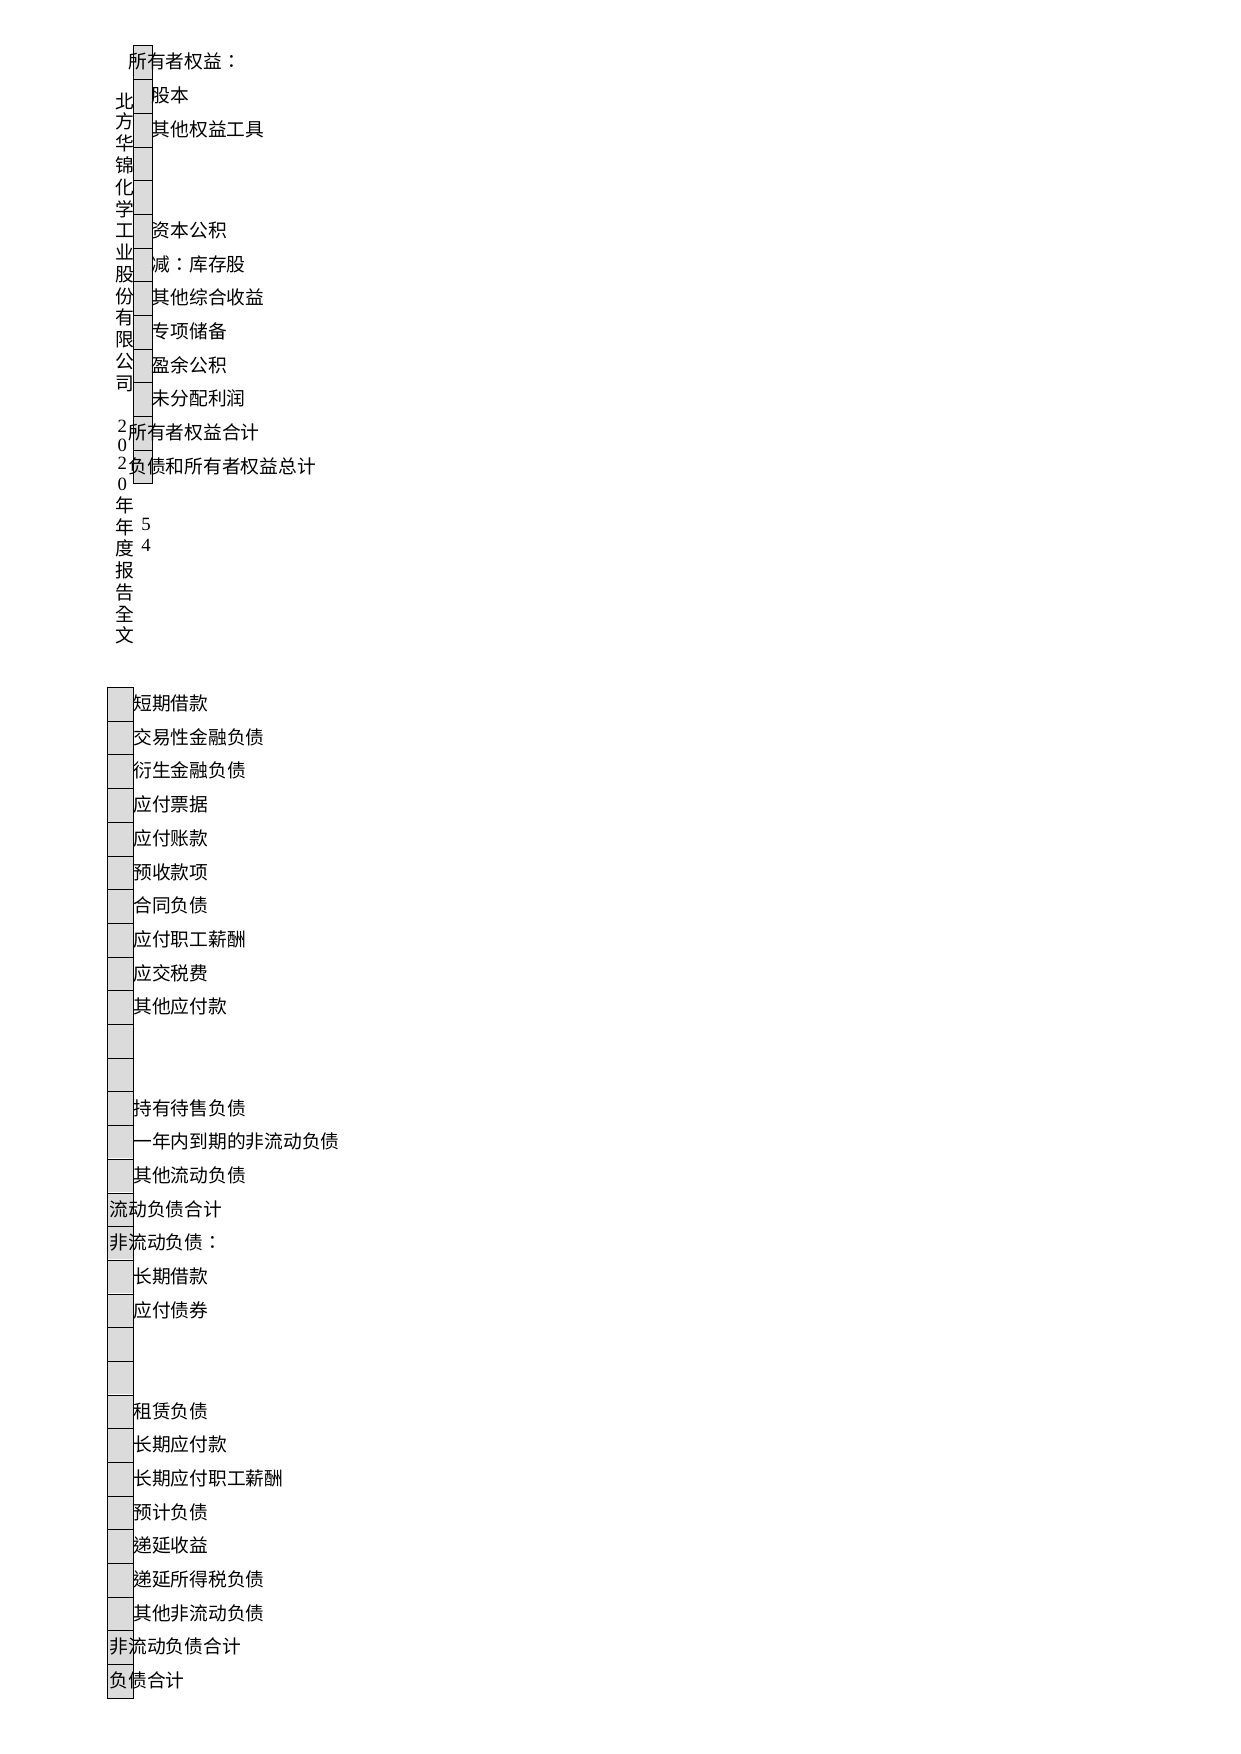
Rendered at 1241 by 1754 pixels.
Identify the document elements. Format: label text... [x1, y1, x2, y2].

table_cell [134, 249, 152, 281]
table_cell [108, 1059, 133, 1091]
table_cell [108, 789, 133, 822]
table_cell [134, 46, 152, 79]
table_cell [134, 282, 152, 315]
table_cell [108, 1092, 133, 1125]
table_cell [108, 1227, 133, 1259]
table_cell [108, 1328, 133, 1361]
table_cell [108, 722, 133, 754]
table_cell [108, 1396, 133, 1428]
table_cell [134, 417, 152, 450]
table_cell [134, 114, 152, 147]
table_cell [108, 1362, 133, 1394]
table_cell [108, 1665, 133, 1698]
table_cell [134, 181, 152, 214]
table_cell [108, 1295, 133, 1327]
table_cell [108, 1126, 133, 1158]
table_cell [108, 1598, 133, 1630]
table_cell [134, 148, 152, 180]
text 54 [134, 514, 150, 556]
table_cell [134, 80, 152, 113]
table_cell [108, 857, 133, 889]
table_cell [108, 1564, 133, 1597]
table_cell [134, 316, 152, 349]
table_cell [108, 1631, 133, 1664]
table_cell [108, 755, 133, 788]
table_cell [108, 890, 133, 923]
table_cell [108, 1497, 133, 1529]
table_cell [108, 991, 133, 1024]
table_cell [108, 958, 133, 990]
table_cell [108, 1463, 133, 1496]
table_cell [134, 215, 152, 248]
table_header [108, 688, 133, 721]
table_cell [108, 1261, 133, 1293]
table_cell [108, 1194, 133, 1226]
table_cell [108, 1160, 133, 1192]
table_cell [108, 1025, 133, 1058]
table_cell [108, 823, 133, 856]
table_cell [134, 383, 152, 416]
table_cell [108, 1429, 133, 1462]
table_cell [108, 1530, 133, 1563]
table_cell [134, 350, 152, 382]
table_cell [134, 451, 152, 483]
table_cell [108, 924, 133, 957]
